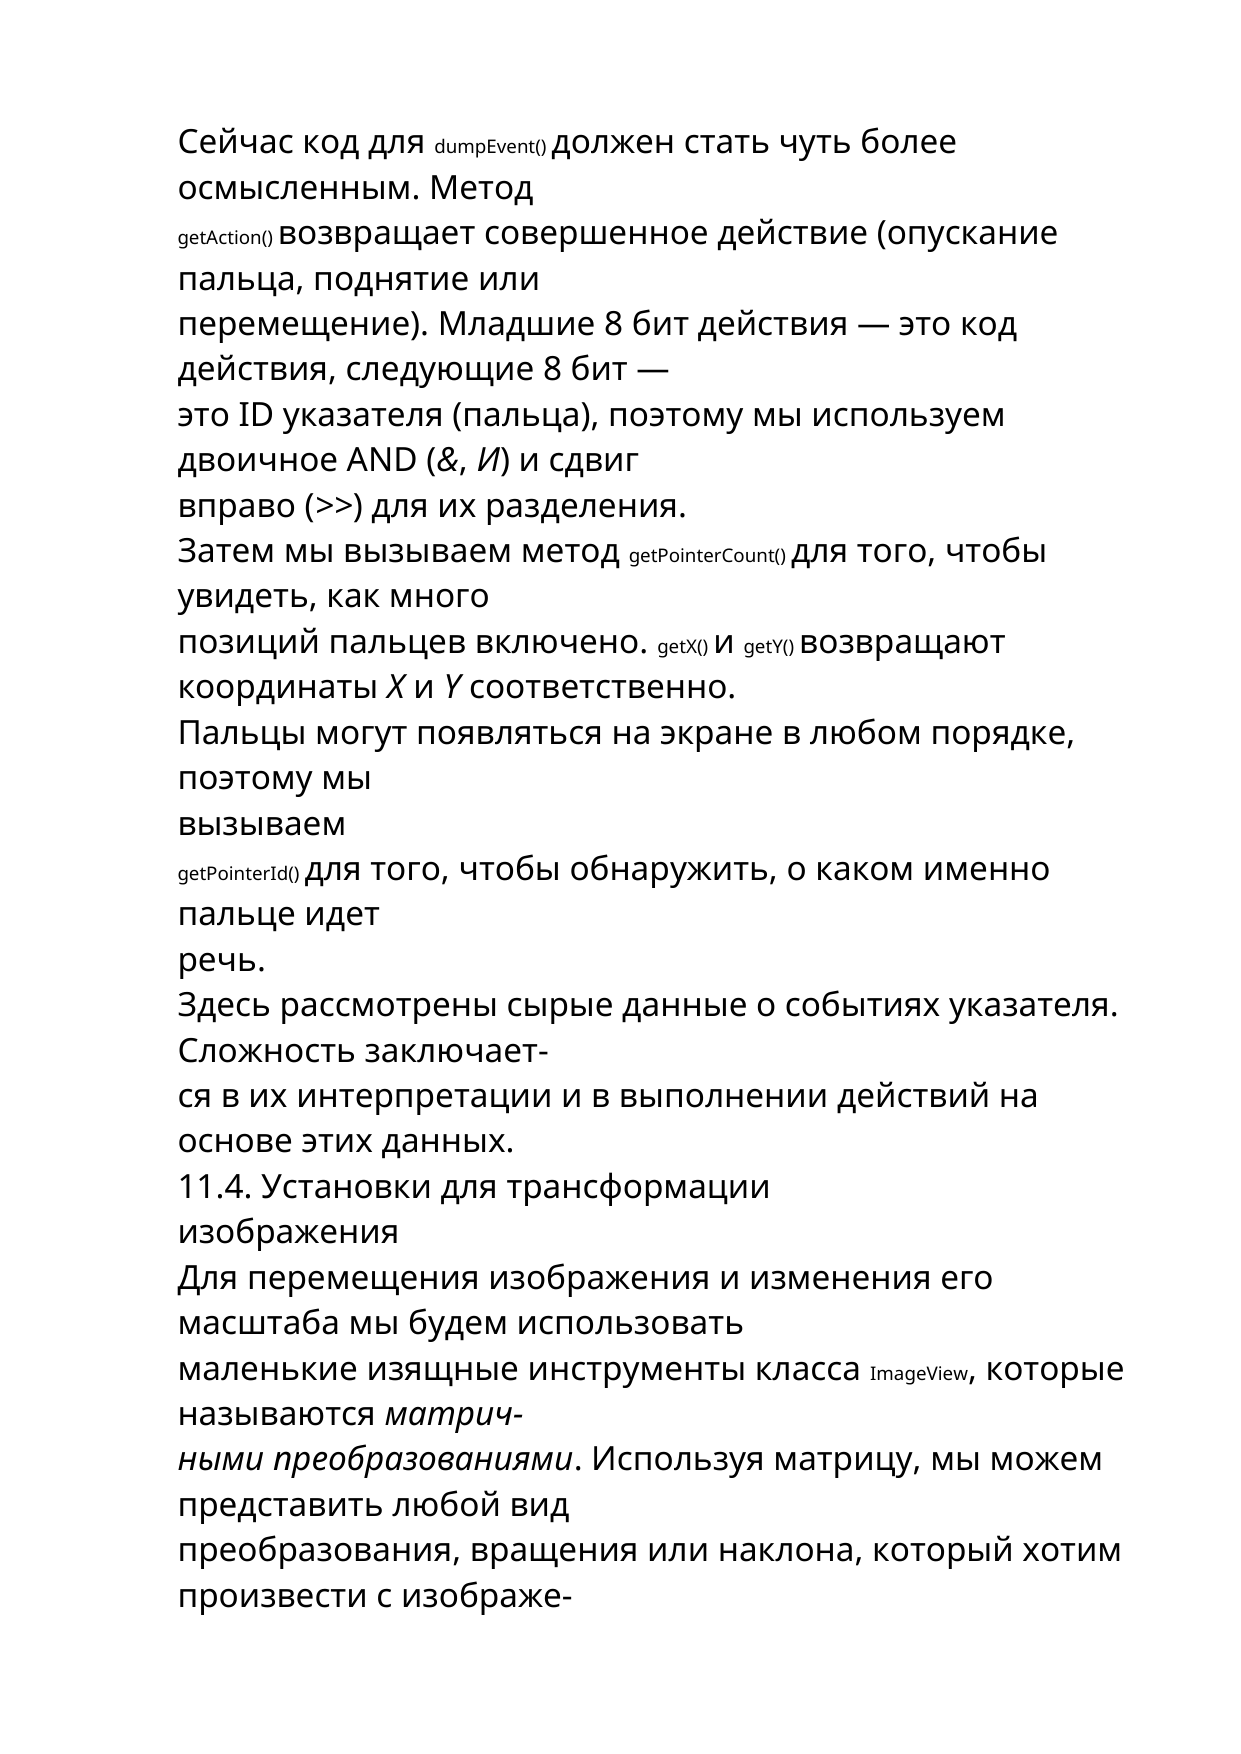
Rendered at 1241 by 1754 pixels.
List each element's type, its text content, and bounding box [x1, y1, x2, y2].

text маленькие изящные инструменты класса ImageView, которые называются матрич- [177, 1344, 1152, 1435]
text речь. [177, 936, 1152, 981]
text Пальцы могут появляться на экране в любом порядке, поэтому мы [177, 708, 1152, 799]
text изображения [177, 1208, 1152, 1253]
text getAction() возвращает совершенное действие (опускание пальца, поднятие или [177, 209, 1152, 300]
text Сейчас код для dumpEvent() должен стать чуть более осмысленным. Метод [177, 118, 1152, 209]
text Затем мы вызываем метод getPointerCount() для того, чтобы увидеть, как много [177, 527, 1152, 618]
text Для перемещения изображения и изменения его масштаба мы будем использовать [177, 1253, 1152, 1344]
text преобразования, вращения или наклона, который хотим произвести с изображе- [177, 1526, 1152, 1617]
text вправо (>>) для их разделения. [177, 481, 1152, 527]
text 11.4. Установки для трансформации [177, 1163, 1152, 1208]
text вызываем [177, 799, 1152, 845]
text позиций пальцев включено. getX() и getY() возвращают координаты X и Y соответственно. [177, 618, 1152, 708]
text это ID указателя (пальца), поэтому мы используем двоичное AND (&, И) и сдвиг [177, 391, 1152, 481]
text Здесь рассмотрены сырые данные о событиях указателя. Сложность заключает- [177, 981, 1152, 1072]
text ся в их интерпретации и в выполнении действий на основе этих данных. [177, 1072, 1152, 1163]
text getPointerId() для того, чтобы обнаружить, о каком именно пальце идет [177, 845, 1152, 936]
text ными преобразованиями. Используя матрицу, мы можем представить любой вид [177, 1435, 1152, 1526]
text перемещение). Младшие 8 бит действия — это код действия, следующие 8 бит — [177, 300, 1152, 391]
